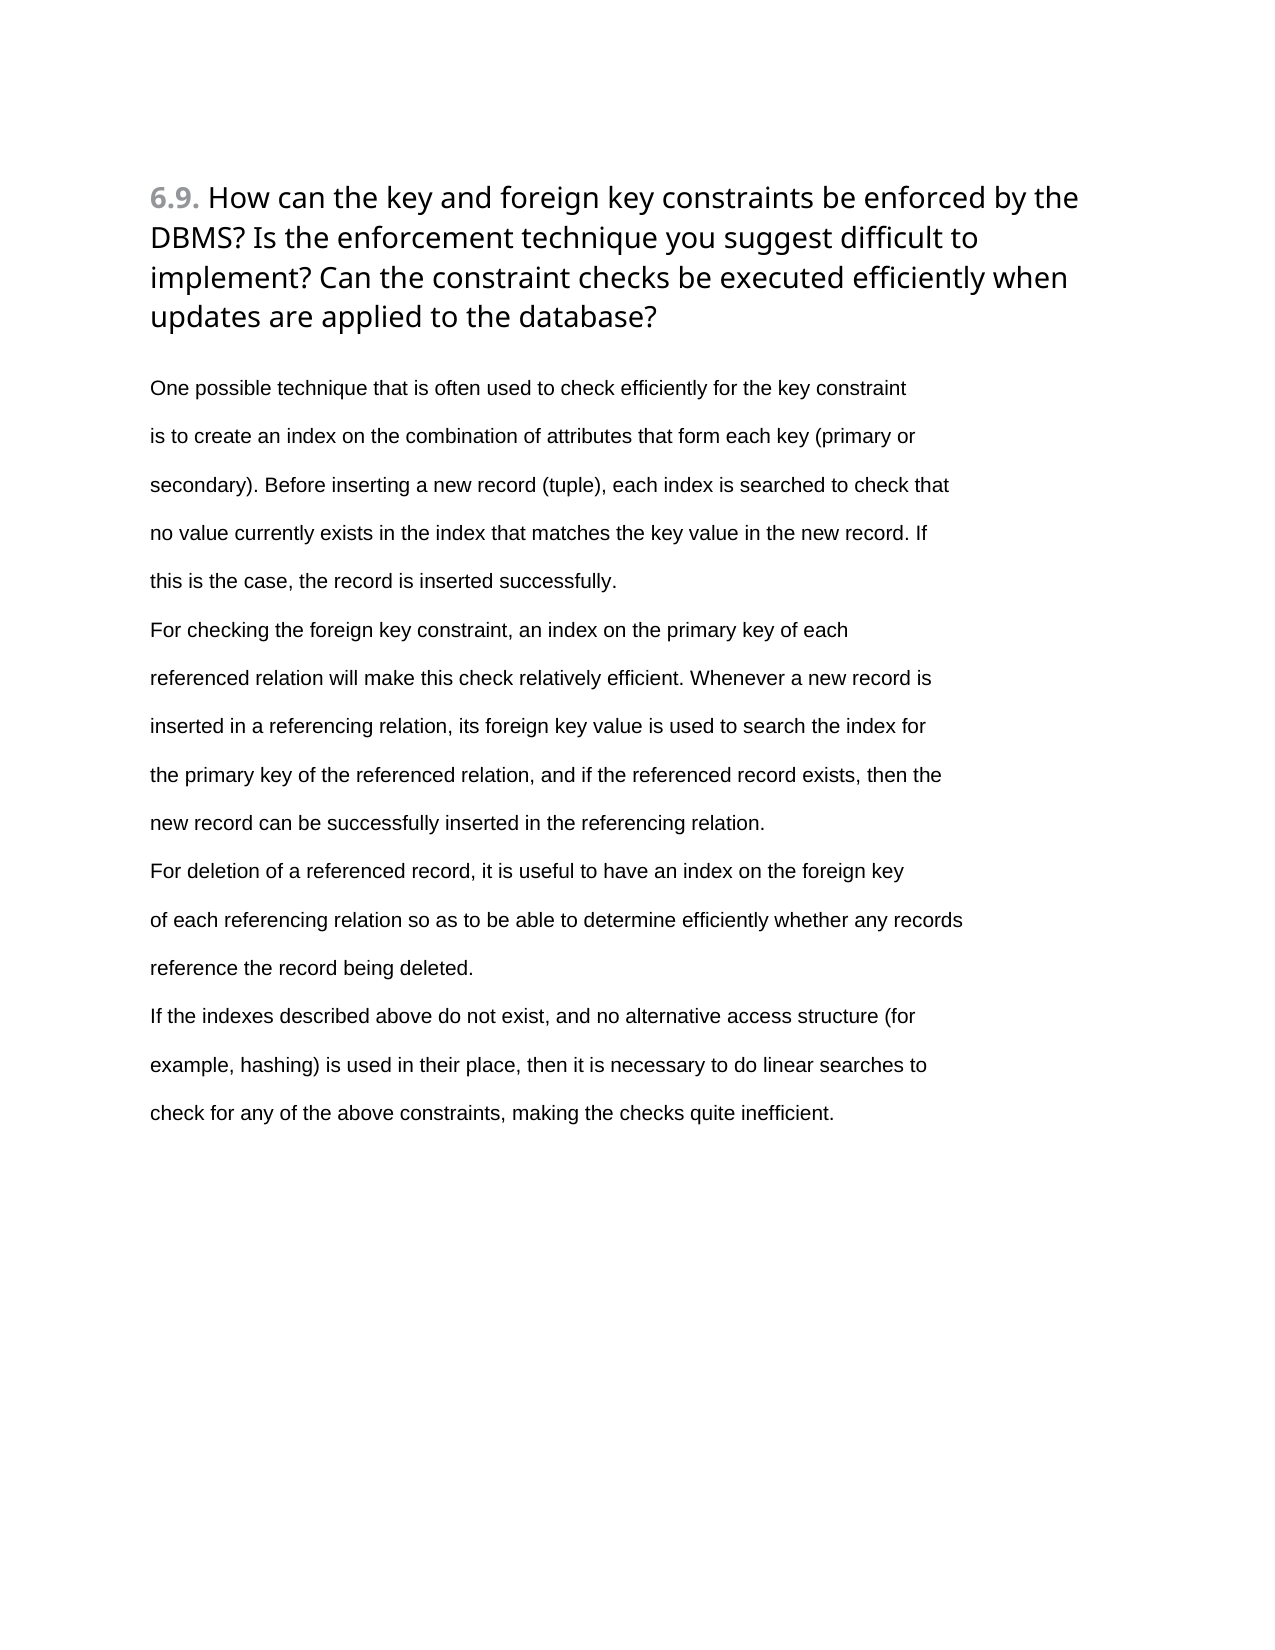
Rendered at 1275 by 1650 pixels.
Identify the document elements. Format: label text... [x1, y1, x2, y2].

text One possible technique that is often used to check efficiently for the key constraint [150, 376, 1125, 400]
text 6.9. How can the key and foreign key constraints be enforced by the DBMS? Is the enforcement technique you suggest difficult to implement? Can the constraint checks be executed efficiently when updates are applied to the database? [150, 178, 1125, 336]
text For deletion of a referenced record, it is useful to have an index on the foreign key [150, 859, 1125, 883]
text is to create an index on the combination of attributes that form each key (primary or [150, 424, 1125, 448]
text no value currently exists in the index that matches the key value in the new record. If [150, 521, 1125, 545]
text inserted in a referencing relation, its foreign key value is used to search the index for [150, 714, 1125, 738]
text If the indexes described above do not exist, and no alternative access structure (for [150, 1004, 1125, 1028]
text new record can be successfully inserted in the referencing relation. [150, 811, 1125, 835]
text check for any of the above constraints, making the checks quite inefficient. [150, 1101, 1125, 1125]
text reference the record being deleted. [150, 956, 1125, 980]
text this is the case, the record is inserted successfully. [150, 569, 1125, 593]
text referenced relation will make this check relatively efficient. Whenever a new record is [150, 666, 1125, 690]
text the primary key of the referenced relation, and if the referenced record exists, then the [150, 763, 1125, 787]
text For checking the foreign key constraint, an index on the primary key of each [150, 618, 1125, 642]
text of each referencing relation so as to be able to determine efficiently whether any records [150, 908, 1125, 932]
text secondary). Before inserting a new record (tuple), each index is searched to check that [150, 473, 1125, 497]
text example, hashing) is used in their place, then it is necessary to do linear searches to [150, 1053, 1125, 1077]
